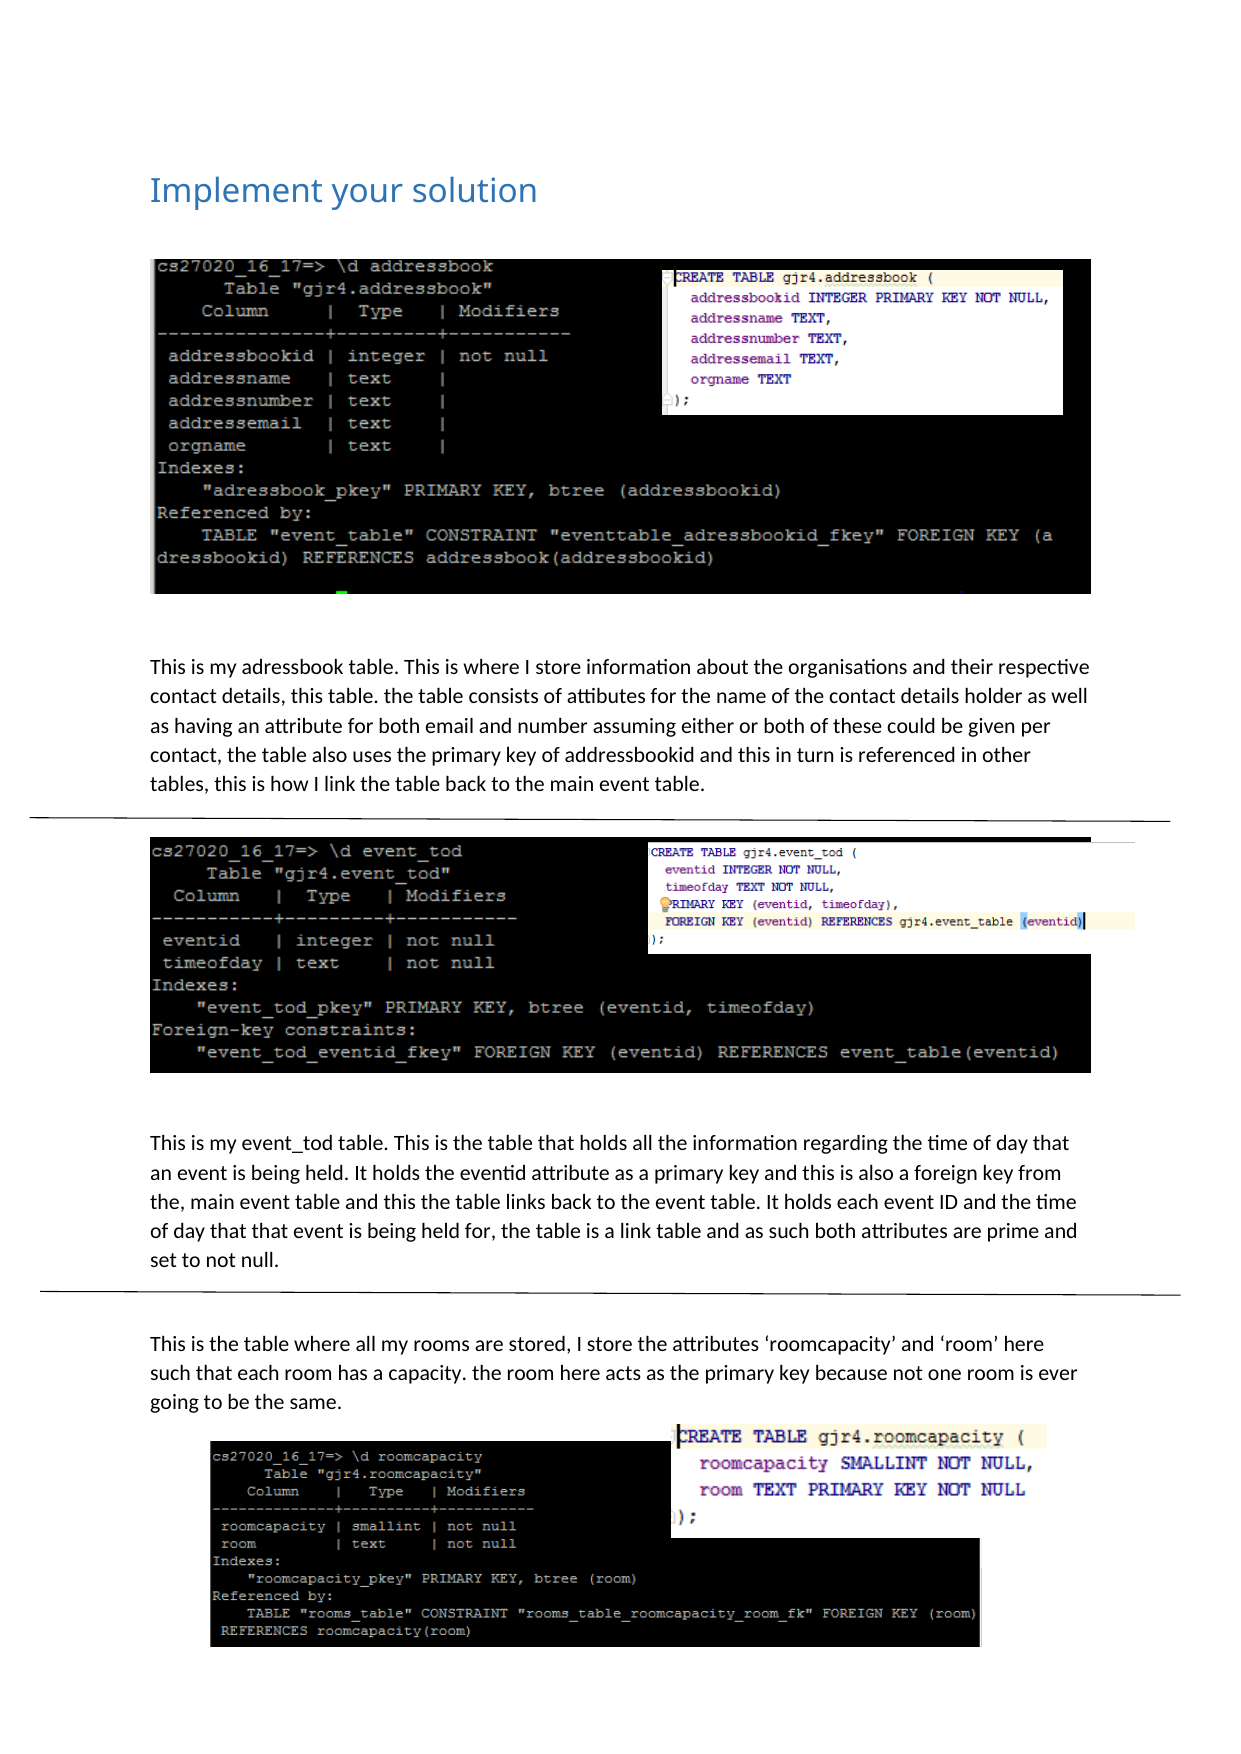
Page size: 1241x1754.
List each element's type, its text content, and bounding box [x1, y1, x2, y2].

text This is my event_tod table. This is the table that holds all the information regarding the time of day that an event is being held. It holds the eventid attribute as a primary key and this is also a foreign key from the, main event table and this the table links back to the event table. It holds each event ID and the time of day that that event is being held for, the table is a link table and as such both attributes are prime and set to not null. [150, 1129, 1090, 1273]
text This is my adressbook table. This is where I store information about the organisations and their respective contact details, this table. the table consists of attibutes for the name of the contact details holder as well as having an attribute for both email and number assuming either or both of these could be given per contact, the table also uses the primary key of addressbookid and this in turn is referenced in other tables, this is how I link the table back to the main event table. [150, 653, 1090, 797]
subtitle Implement your solution [150, 167, 1090, 212]
picture [150, 837, 1135, 1073]
picture [150, 259, 1091, 594]
picture [210, 1424, 1047, 1647]
text This is the table where all my rooms are stored, I store the attributes ‘roomcapacity’ and ‘room’ here such that each room has a capacity. the room here acts as the primary key because not one room is ever going to be the same. [150, 1330, 1090, 1415]
